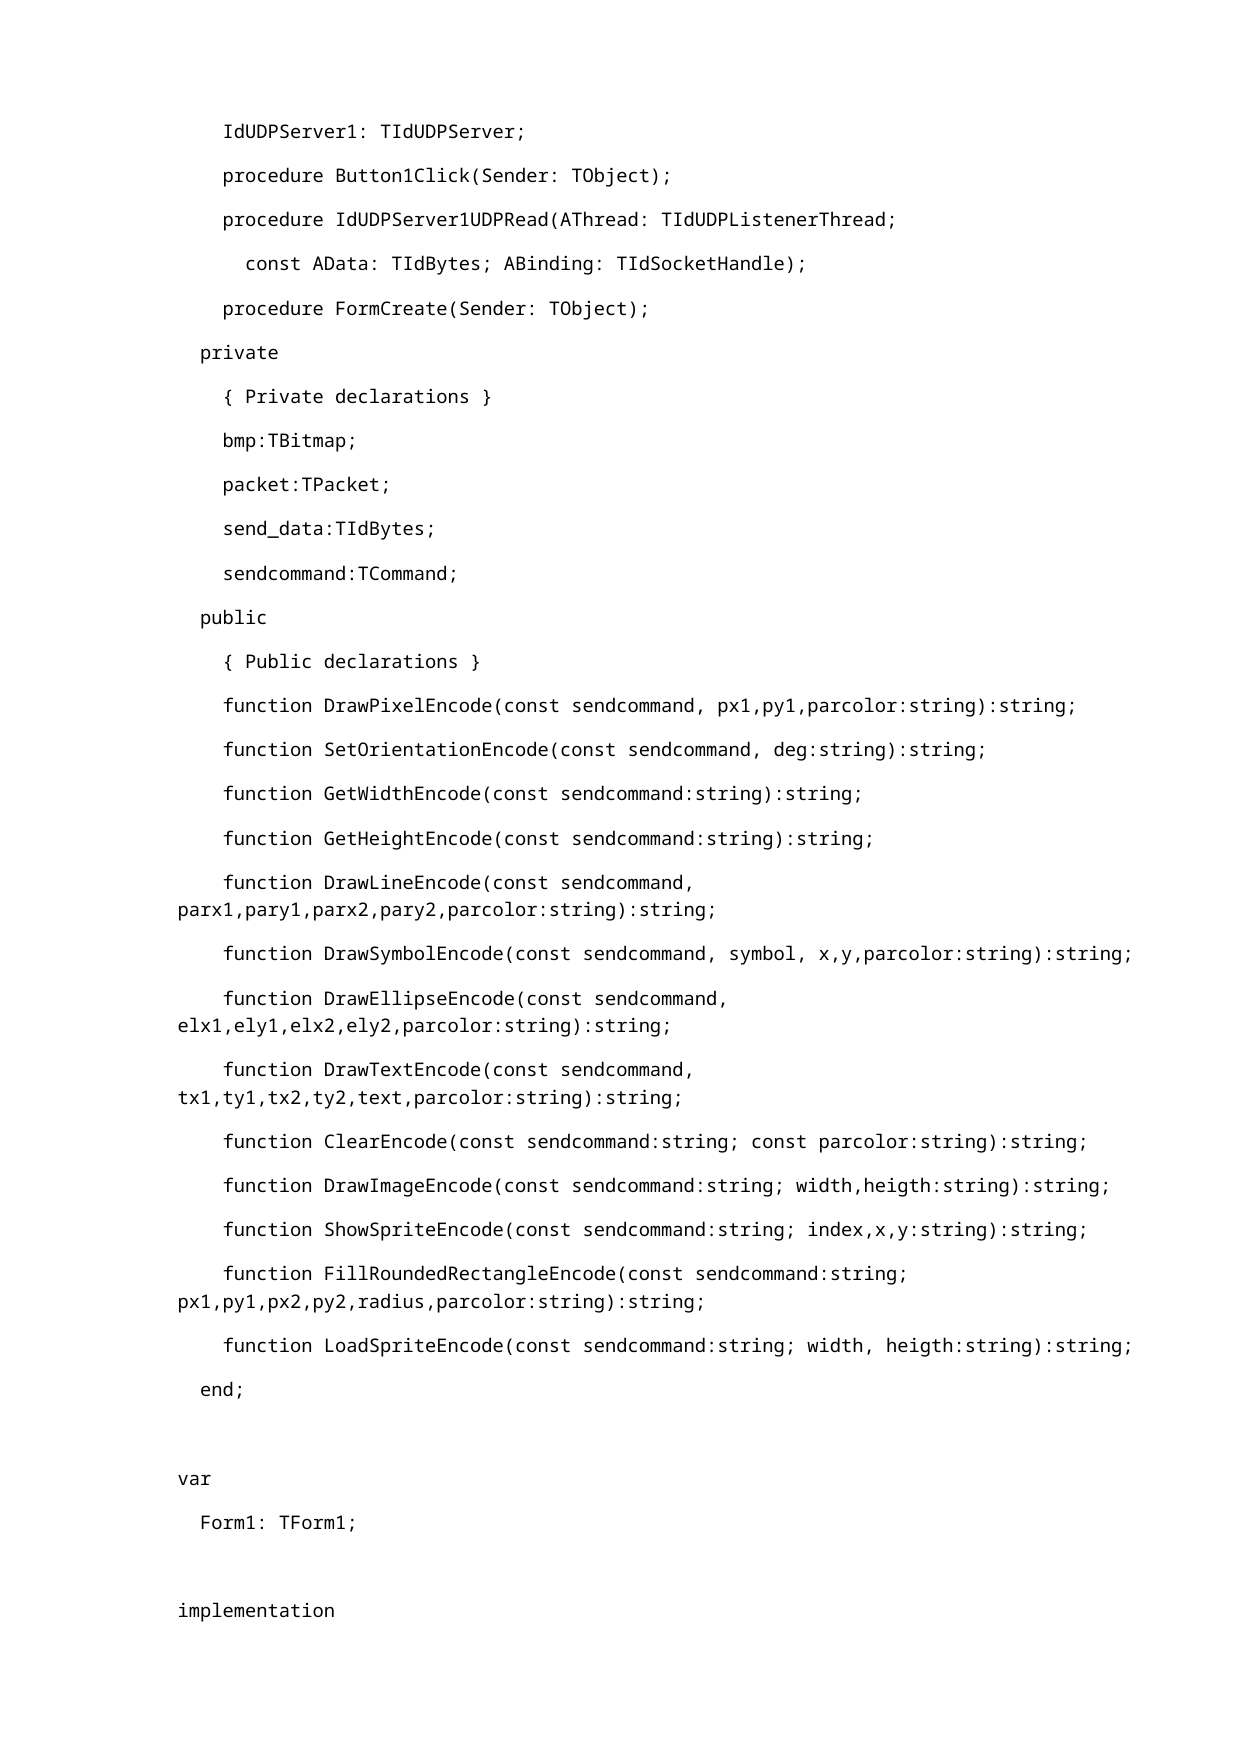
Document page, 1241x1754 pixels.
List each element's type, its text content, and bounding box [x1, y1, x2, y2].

text function LoadSpriteEncode(const sendcommand:string; width, heigth:string):string; [177, 1332, 1152, 1358]
text function GetHeightEncode(const sendcommand:string):string; [177, 825, 1152, 850]
text IdUDPServer1: TIdUDPServer; [177, 118, 1152, 144]
text var [177, 1465, 1152, 1490]
text function FillRoundedRectangleEncode(const sendcommand:string; px1,py1,px2,py2,radius,parcolor:string):string; [177, 1261, 1152, 1314]
text procedure IdUDPServer1UDPRead(AThread: TIdUDPListenerThread; [177, 206, 1152, 232]
text function GetWidthEncode(const sendcommand:string):string; [177, 781, 1152, 806]
text packet:TPacket; [177, 471, 1152, 497]
text function ClearEncode(const sendcommand:string; const parcolor:string):string; [177, 1128, 1152, 1154]
text bmp:TBitmap; [177, 427, 1152, 453]
text public [177, 604, 1152, 629]
text const AData: TIdBytes; ABinding: TIdSocketHandle); [177, 251, 1152, 276]
text function DrawImageEncode(const sendcommand:string; width,heigth:string):string; [177, 1172, 1152, 1198]
text function DrawPixelEncode(const sendcommand, px1,py1,parcolor:string):string; [177, 692, 1152, 718]
text sendcommand:TCommand; [177, 560, 1152, 585]
text send_data:TIdBytes; [177, 516, 1152, 541]
text { Private declarations } [177, 383, 1152, 409]
text Form1: TForm1; [177, 1509, 1152, 1534]
text function DrawLineEncode(const sendcommand, parx1,pary1,parx2,pary2,parcolor:string):string; [177, 869, 1152, 922]
text function DrawTextEncode(const sendcommand, tx1,ty1,tx2,ty2,text,parcolor:string):string; [177, 1056, 1152, 1109]
text end; [177, 1376, 1152, 1402]
text procedure FormCreate(Sender: TObject); [177, 295, 1152, 320]
text function DrawEllipseEncode(const sendcommand, elx1,ely1,elx2,ely2,parcolor:string):string; [177, 985, 1152, 1038]
text private [177, 339, 1152, 364]
text function SetOrientationEncode(const sendcommand, deg:string):string; [177, 736, 1152, 762]
text function DrawSymbolEncode(const sendcommand, symbol, x,y,parcolor:string):string; [177, 941, 1152, 966]
text function ShowSpriteEncode(const sendcommand:string; index,x,y:string):string; [177, 1216, 1152, 1242]
text implementation [177, 1597, 1152, 1623]
text { Public declarations } [177, 648, 1152, 674]
text procedure Button1Click(Sender: TObject); [177, 162, 1152, 188]
